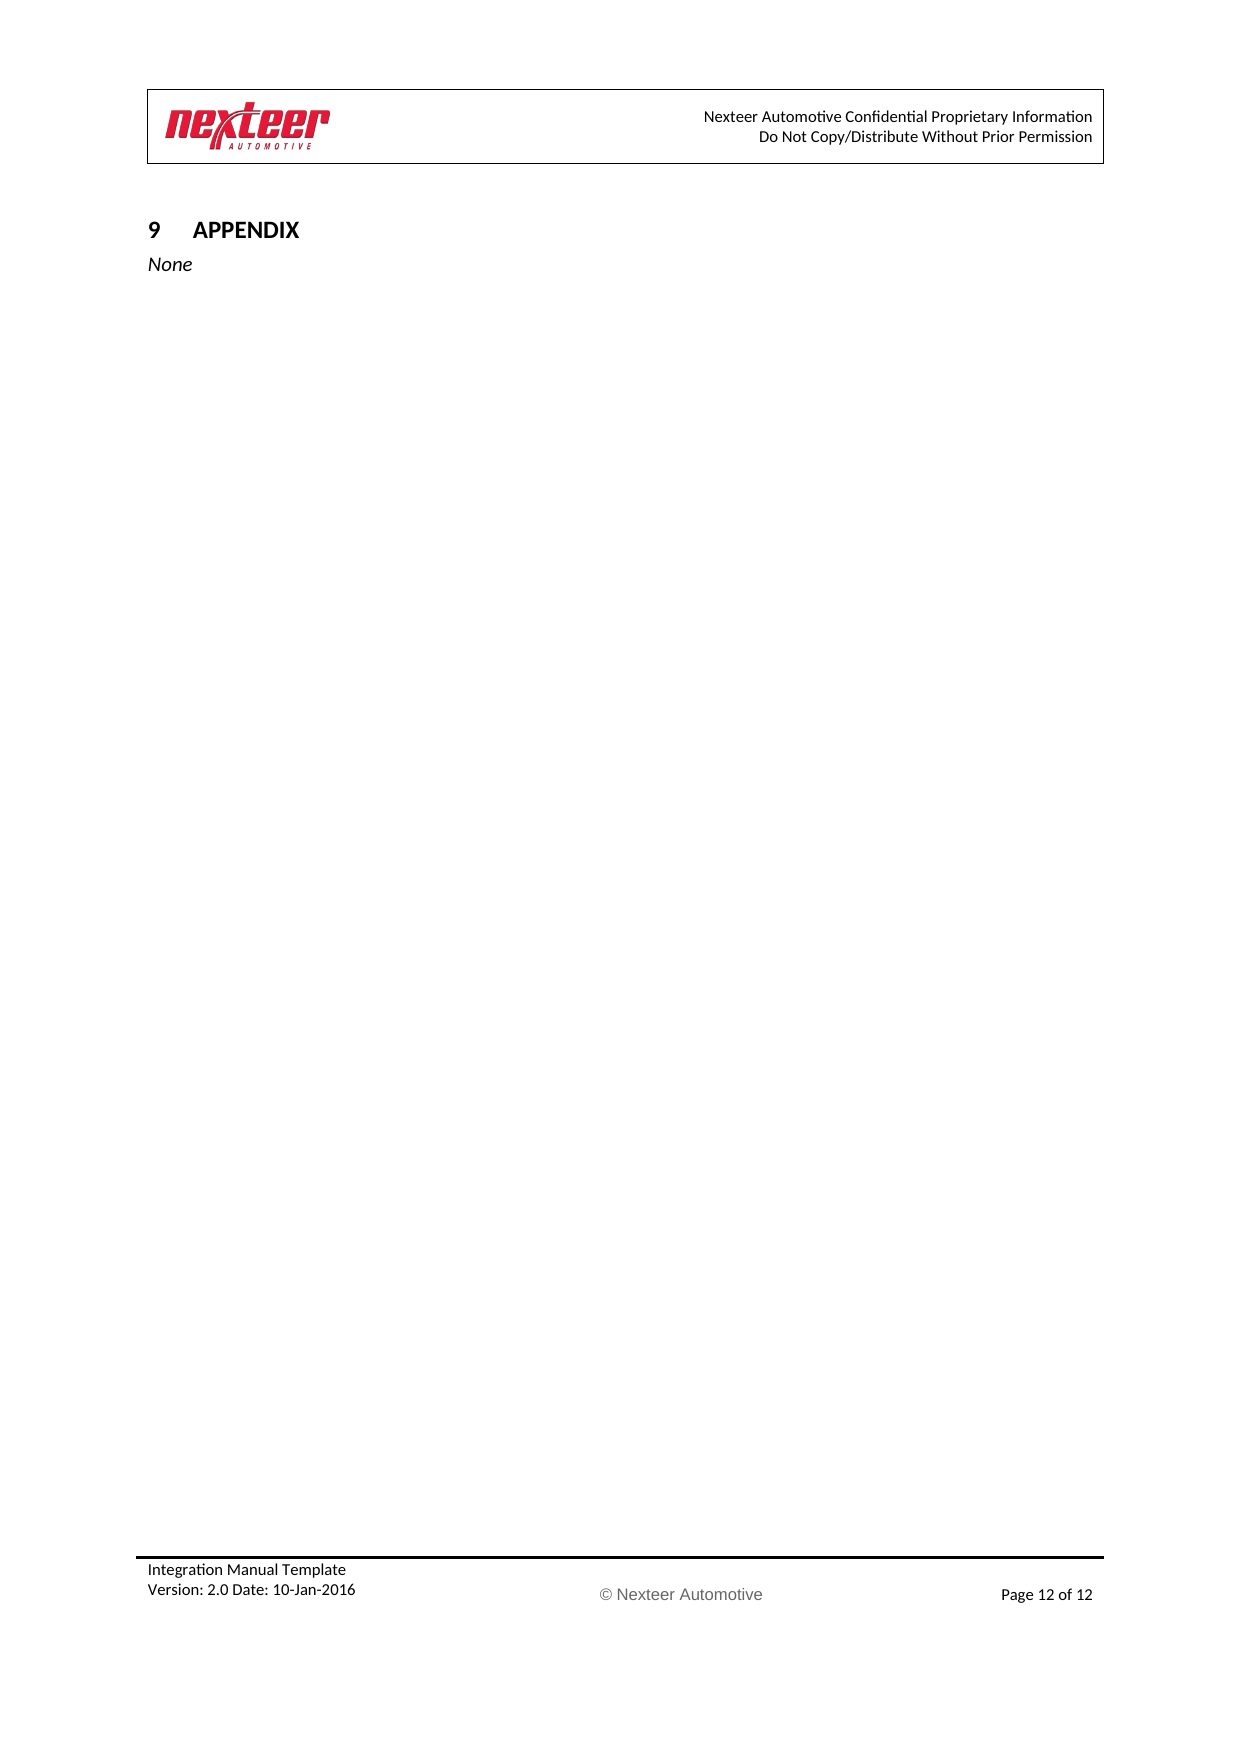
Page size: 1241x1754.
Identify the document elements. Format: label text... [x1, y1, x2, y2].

subtitle Appendix [148, 214, 1092, 244]
text None [148, 251, 1092, 276]
picture [159, 90, 335, 163]
